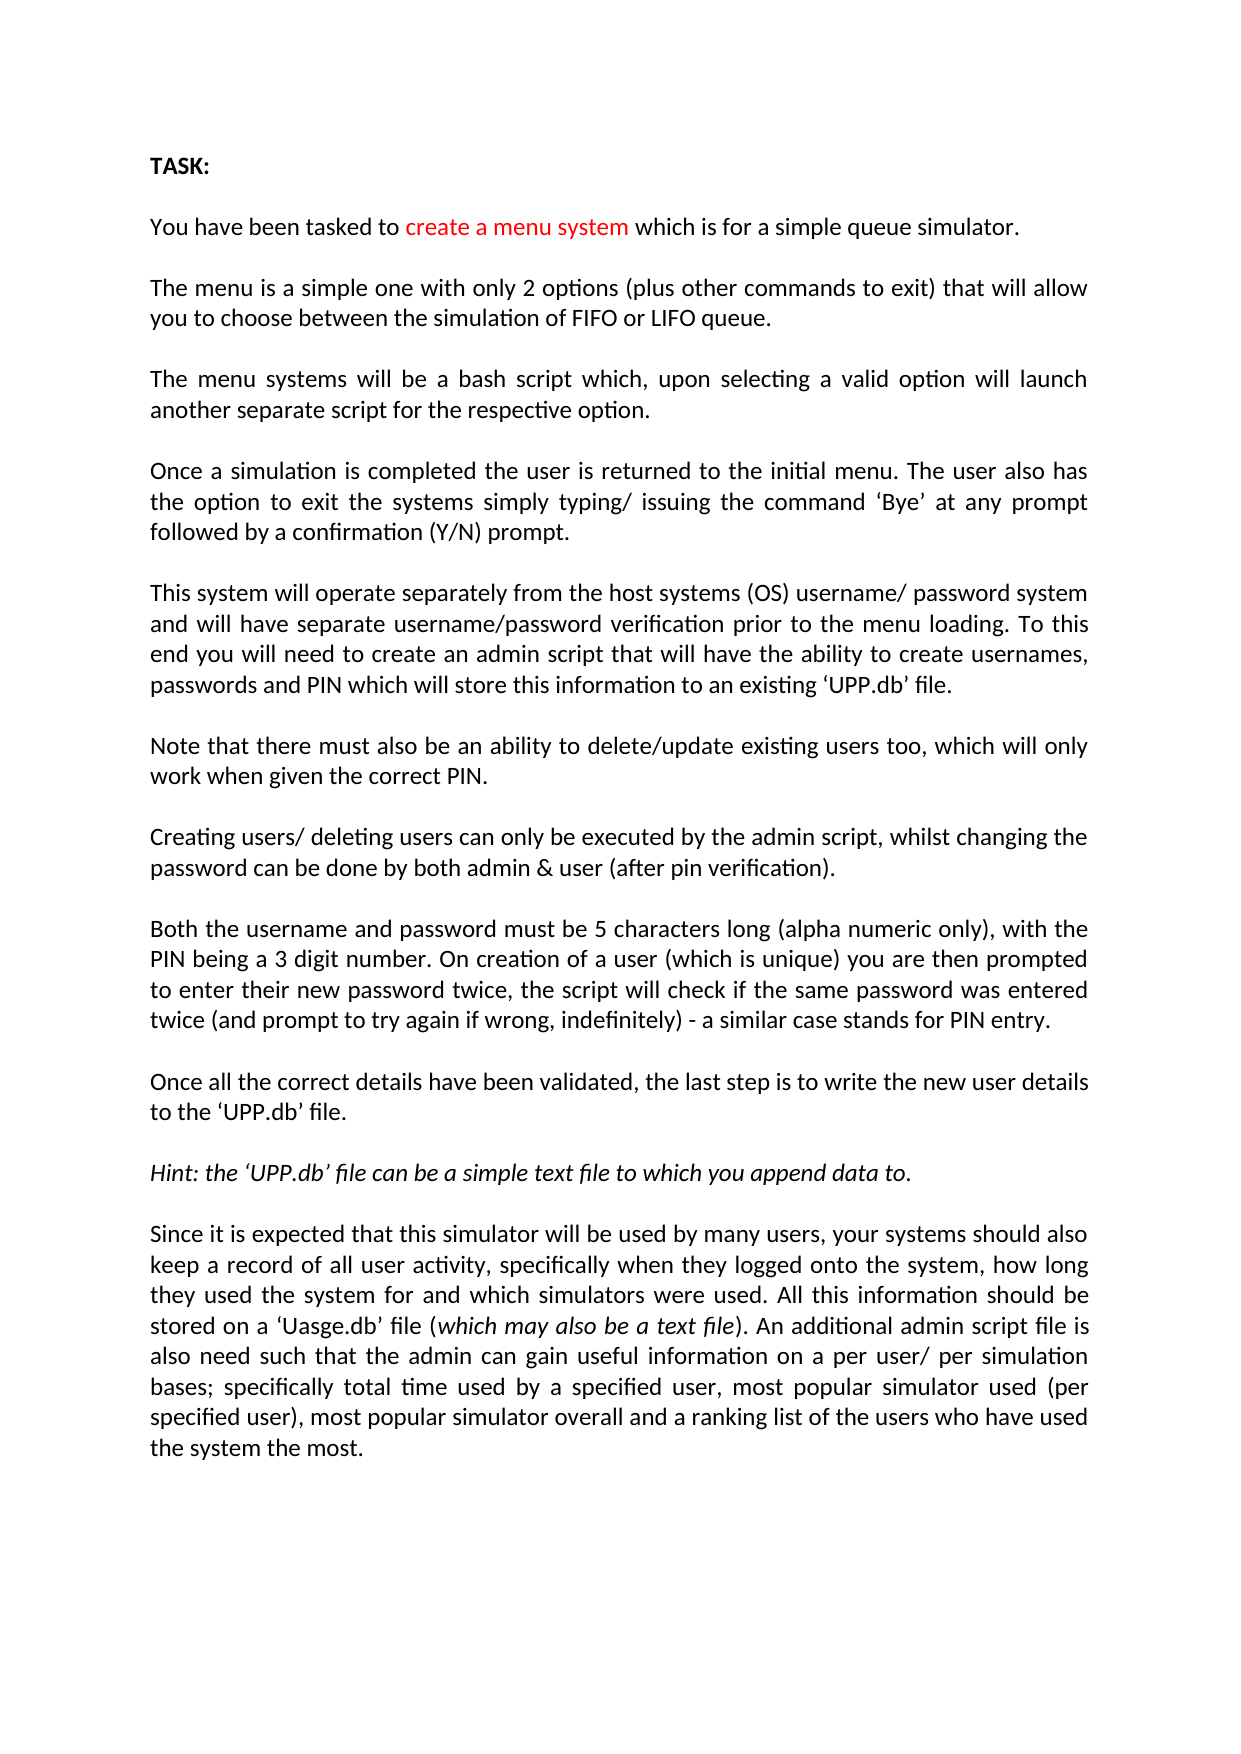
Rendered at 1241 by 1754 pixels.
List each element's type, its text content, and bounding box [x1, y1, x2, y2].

text Both the username and password must be 5 characters long (alpha numeric only), with the PIN being a 3 digit number. On creation of a user (which is unique) you are then prompted to enter their new password twice, the script will check if the same password was entered twice (and prompt to try again if wrong, indefinitely) - a similar case stands for PIN entry. [150, 913, 1090, 1035]
text This system will operate separately from the host systems (OS) username/ password system and will have separate username/password verification prior to the menu loading. To this end you will need to create an admin script that will have the ability to create usernames, passwords and PIN which will store this information to an existing ‘UPP.db’ file. [150, 577, 1090, 699]
text TASK: [150, 150, 1090, 181]
text The menu systems will be a bash script which, upon selecting a valid option will launch another separate script for the respective option. [150, 364, 1090, 425]
text Since it is expected that this simulator will be used by many users, your systems should also keep a record of all user activity, specifically when they logged onto the system, how long they used the system for and which simulators were used. All this information should be stored on a ‘Uasge.db’ file (which may also be a text file). An additional admin script file is also need such that the admin can gain useful information on a per user/ per simulation bases; specifically total time used by a specified user, most popular simulator used (per specified user), most popular simulator overall and a ranking list of the users who have used the system the most. [150, 1218, 1090, 1462]
text You have been tasked to create a menu system which is for a simple queue simulator. [150, 211, 1090, 242]
text Creating users/ deleting users can only be executed by the admin script, whilst changing the password can be done by both admin & user (after pin verification). [150, 821, 1090, 882]
text Hint: the ‘UPP.db’ file can be a simple text file to which you append data to. [150, 1157, 1090, 1188]
text Once all the correct details have been validated, the last step is to write the new user details to the ‘UPP.db’ file. [150, 1066, 1090, 1127]
text The menu is a simple one with only 2 options (plus other commands to exit) that will allow you to choose between the simulation of FIFO or LIFO queue. [150, 272, 1090, 333]
text Once a simulation is completed the user is returned to the initial menu. The user also has the option to exit the systems simply typing/ issuing the command ‘Bye’ at any prompt followed by a confirmation (Y/N) prompt. [150, 455, 1090, 547]
text Note that there must also be an ability to delete/update existing users too, which will only work when given the correct PIN. [150, 730, 1090, 791]
